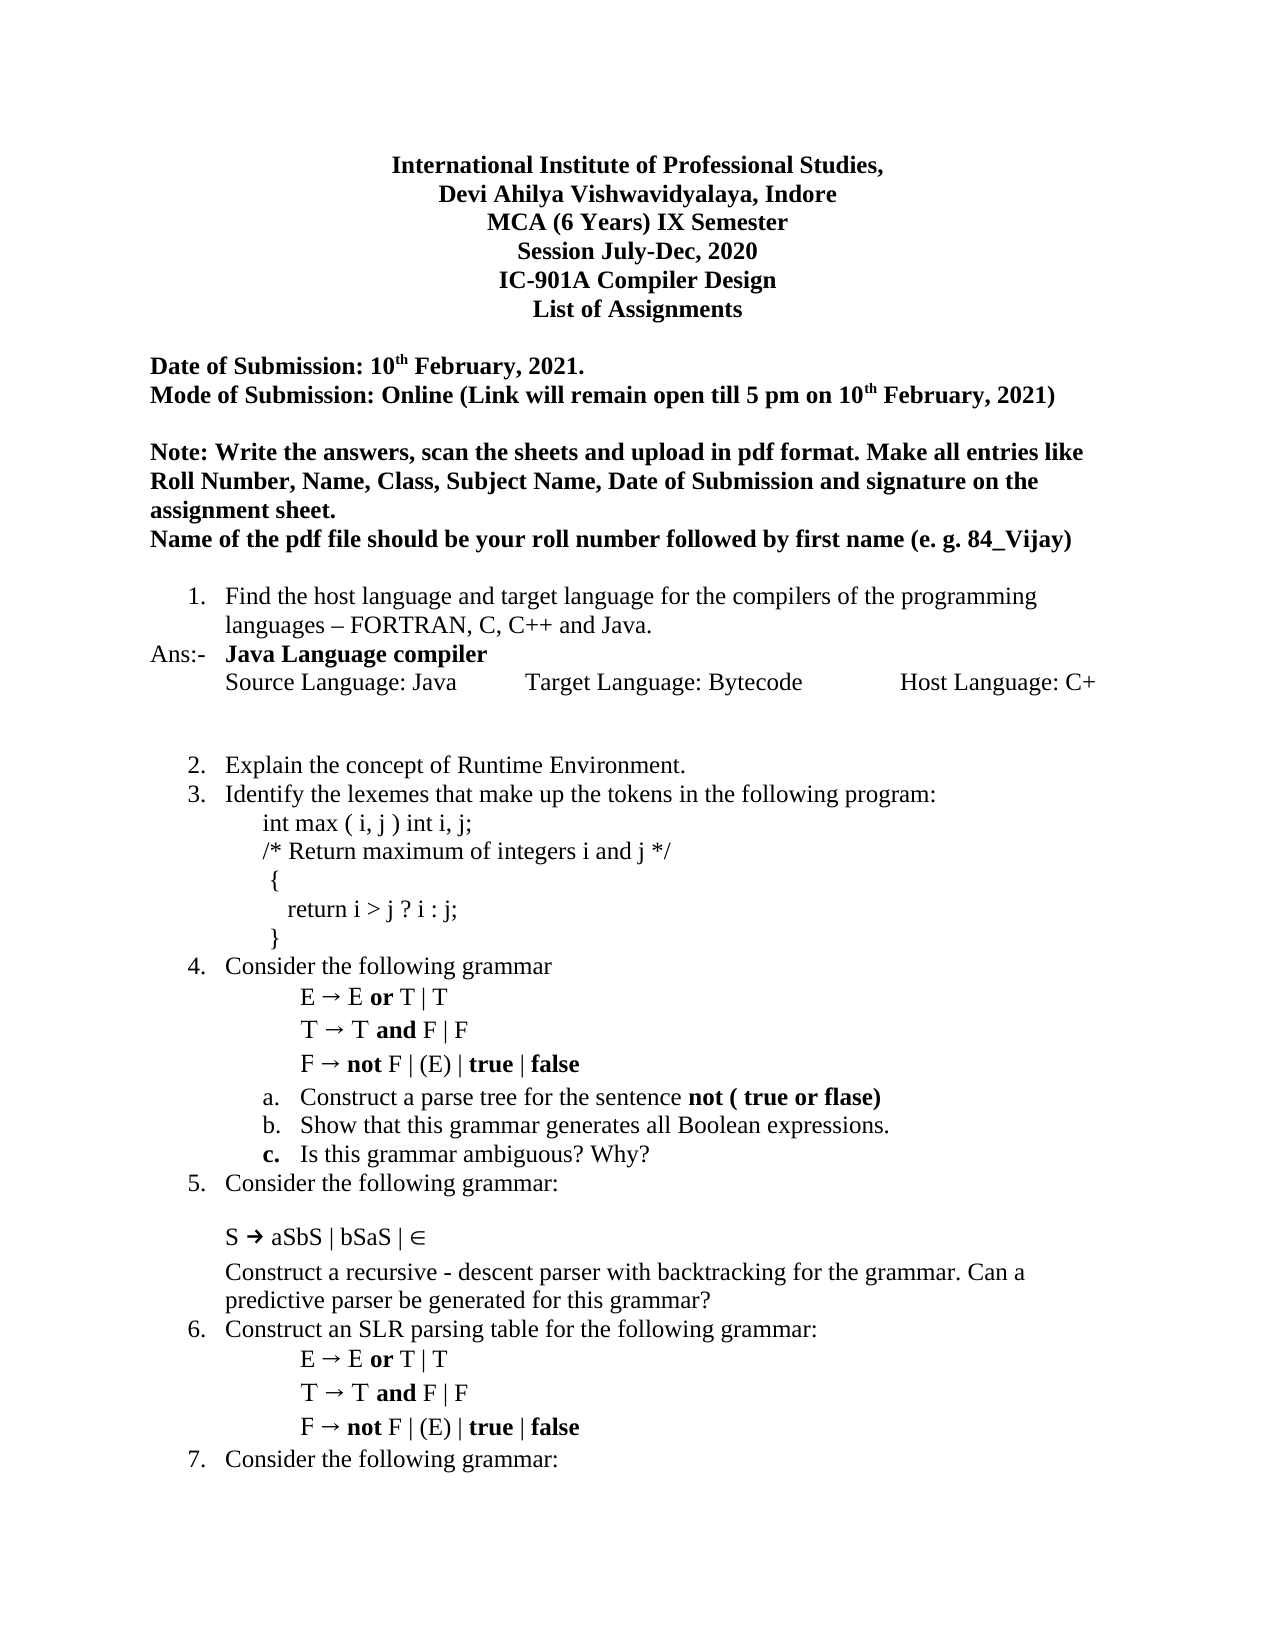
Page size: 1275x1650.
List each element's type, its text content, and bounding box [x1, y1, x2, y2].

text Source Language: Java Target Language: Bytecode Host Language: C+ [150, 667, 1125, 696]
text List of Assignments [150, 294, 1125, 322]
list Construct an SLR parsing table for the following grammar: [187, 1314, 1125, 1343]
text IC-901A Compiler Design [150, 265, 1125, 294]
text return i > j ? i : j; [262, 894, 1125, 923]
text International Institute of Professional Studies, [150, 150, 1125, 179]
text Ans:- Java Language compiler [150, 639, 1125, 667]
list Consider the following grammar: [187, 1444, 1125, 1473]
text Session July-Dec, 2020 [150, 236, 1125, 265]
text int max ( i, j ) int i, j; [262, 808, 1125, 836]
text E or T | T [300, 980, 1125, 1014]
text and F | F [300, 1014, 1125, 1048]
list Consider the following grammar: [187, 1168, 1125, 1197]
text Mode of Submission: Online (Link will remain open till 5 pm on 10th February, 2021) [150, 380, 1125, 409]
text /* Return maximum of integers i and j */ [262, 836, 1125, 865]
list Consider the following grammar [187, 951, 1125, 980]
text not F | (E) | true | false [225, 1411, 1125, 1444]
list Explain the concept of Runtime Environment. [187, 750, 1125, 779]
list Find the host language and target language for the compilers of the programming languages – FORTRAN, C, C++ and Java. [187, 581, 1125, 639]
list Is this grammar ambiguous? Why? [262, 1139, 1125, 1168]
text S → aSbS | bSaS | ∈ [150, 1222, 1125, 1250]
text E or T | T [300, 1343, 1125, 1377]
text Devi Ahilya Vishwavidyalaya, Indore [150, 179, 1125, 207]
text MCA (6 Years) IX Semester [150, 207, 1125, 236]
text and F | F [300, 1377, 1125, 1411]
text { [262, 865, 1125, 894]
text Note: Write the answers, scan the sheets and upload in pdf format. Make all entries like Roll Number, Name, Class, Subject Name, Date of Submission and signature on the assignment sheet. [150, 437, 1125, 524]
list Identify the lexemes that make up the tokens in the following program: [187, 779, 1125, 808]
text Date of Submission: 10th February, 2021. [150, 351, 1125, 380]
text not F | (E) | true | false [300, 1048, 1125, 1082]
list Show that this grammar generates all Boolean expressions. [262, 1110, 1125, 1139]
list Construct a parse tree for the sentence not ( true or flase) [262, 1082, 1125, 1110]
text Name of the pdf file should be your roll number followed by first name (e. g. 84_Vijay) [150, 524, 1125, 552]
text Construct a recursive - descent parser with backtracking for the grammar. Can a predictive parser be generated for this grammar? [225, 1257, 1125, 1314]
text } [262, 923, 1125, 951]
